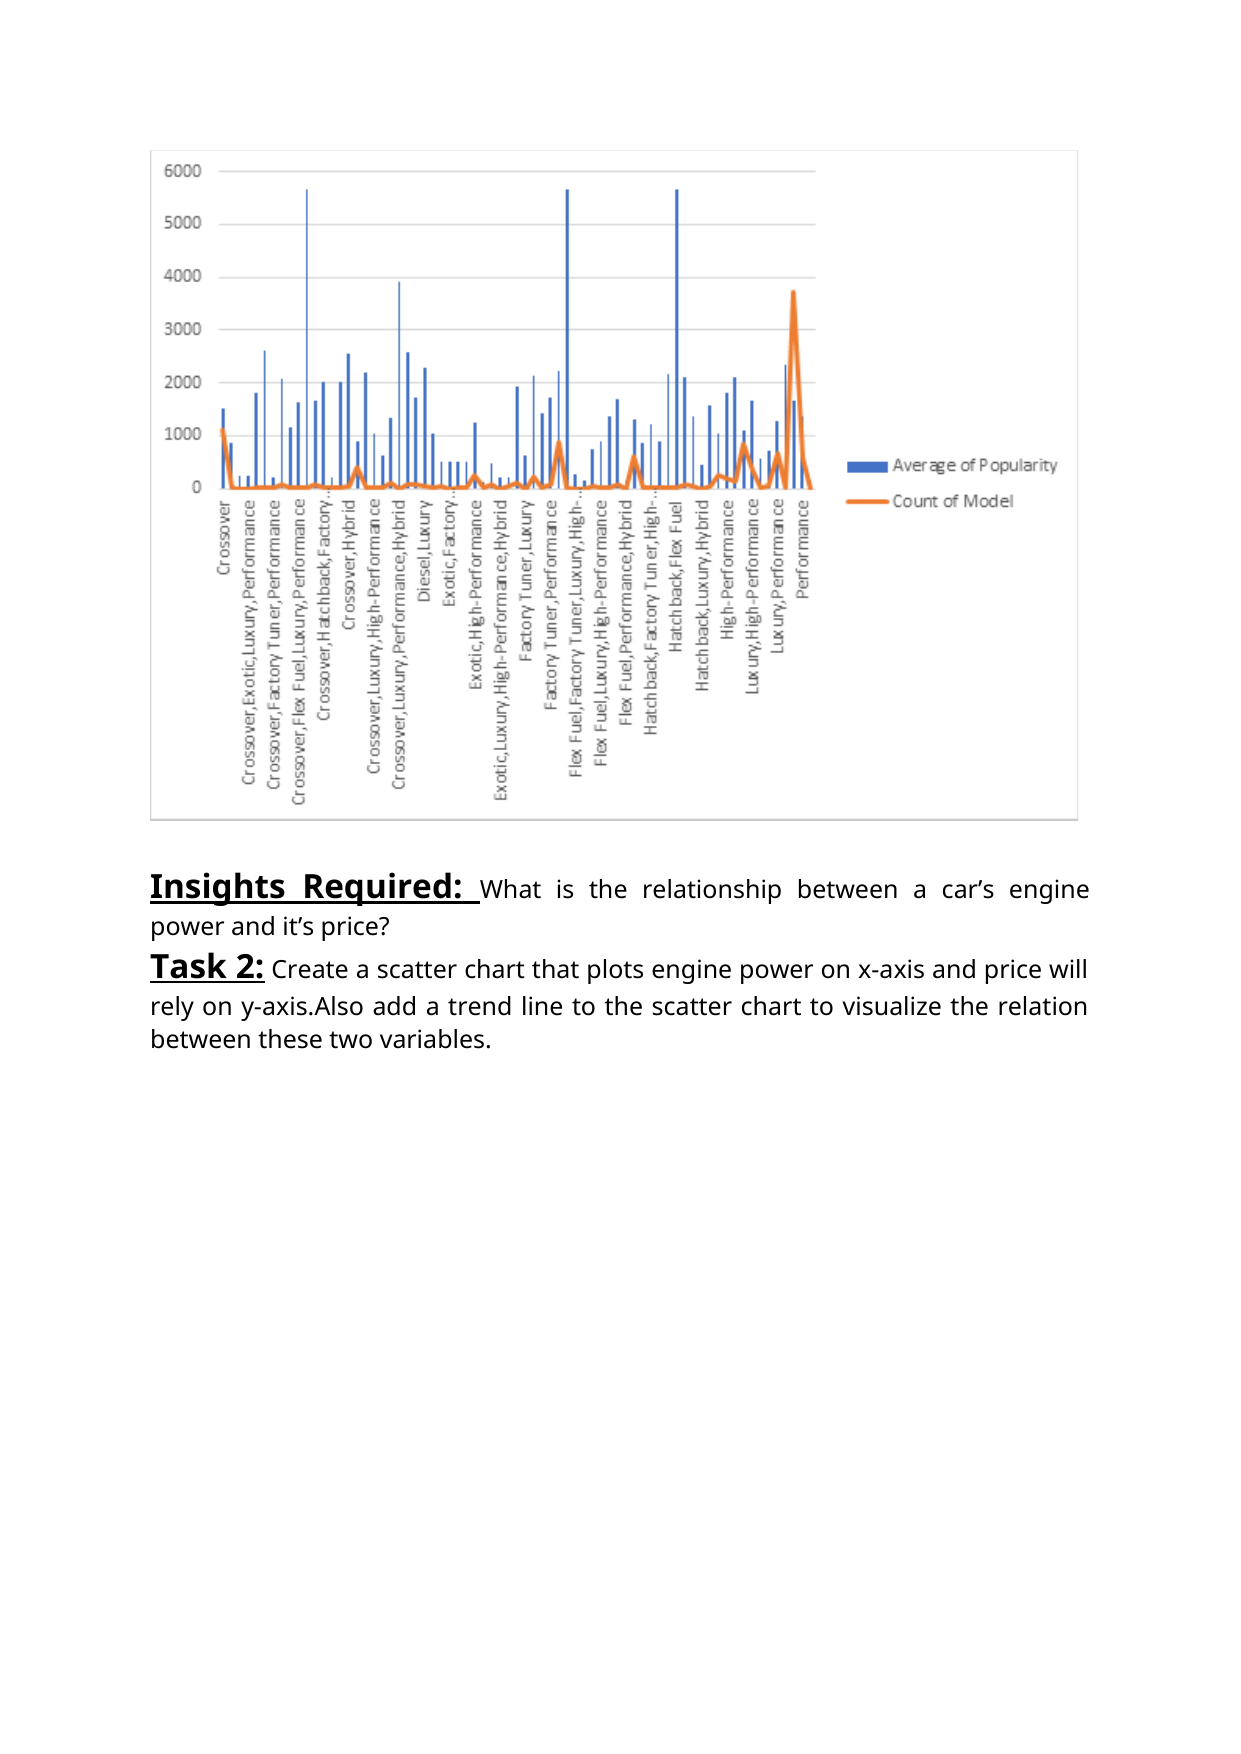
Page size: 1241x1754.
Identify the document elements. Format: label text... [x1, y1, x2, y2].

text Task 2: Create a scatter chart that plots engine power on x-axis and price will rely on y-axis.Also add a trend line to the scatter chart to visualize the relation between these two variables. [150, 943, 1090, 1056]
picture [150, 150, 1079, 822]
text Insights Required: What is the relationship between a car’s engine power and it’s price? [150, 863, 1090, 943]
